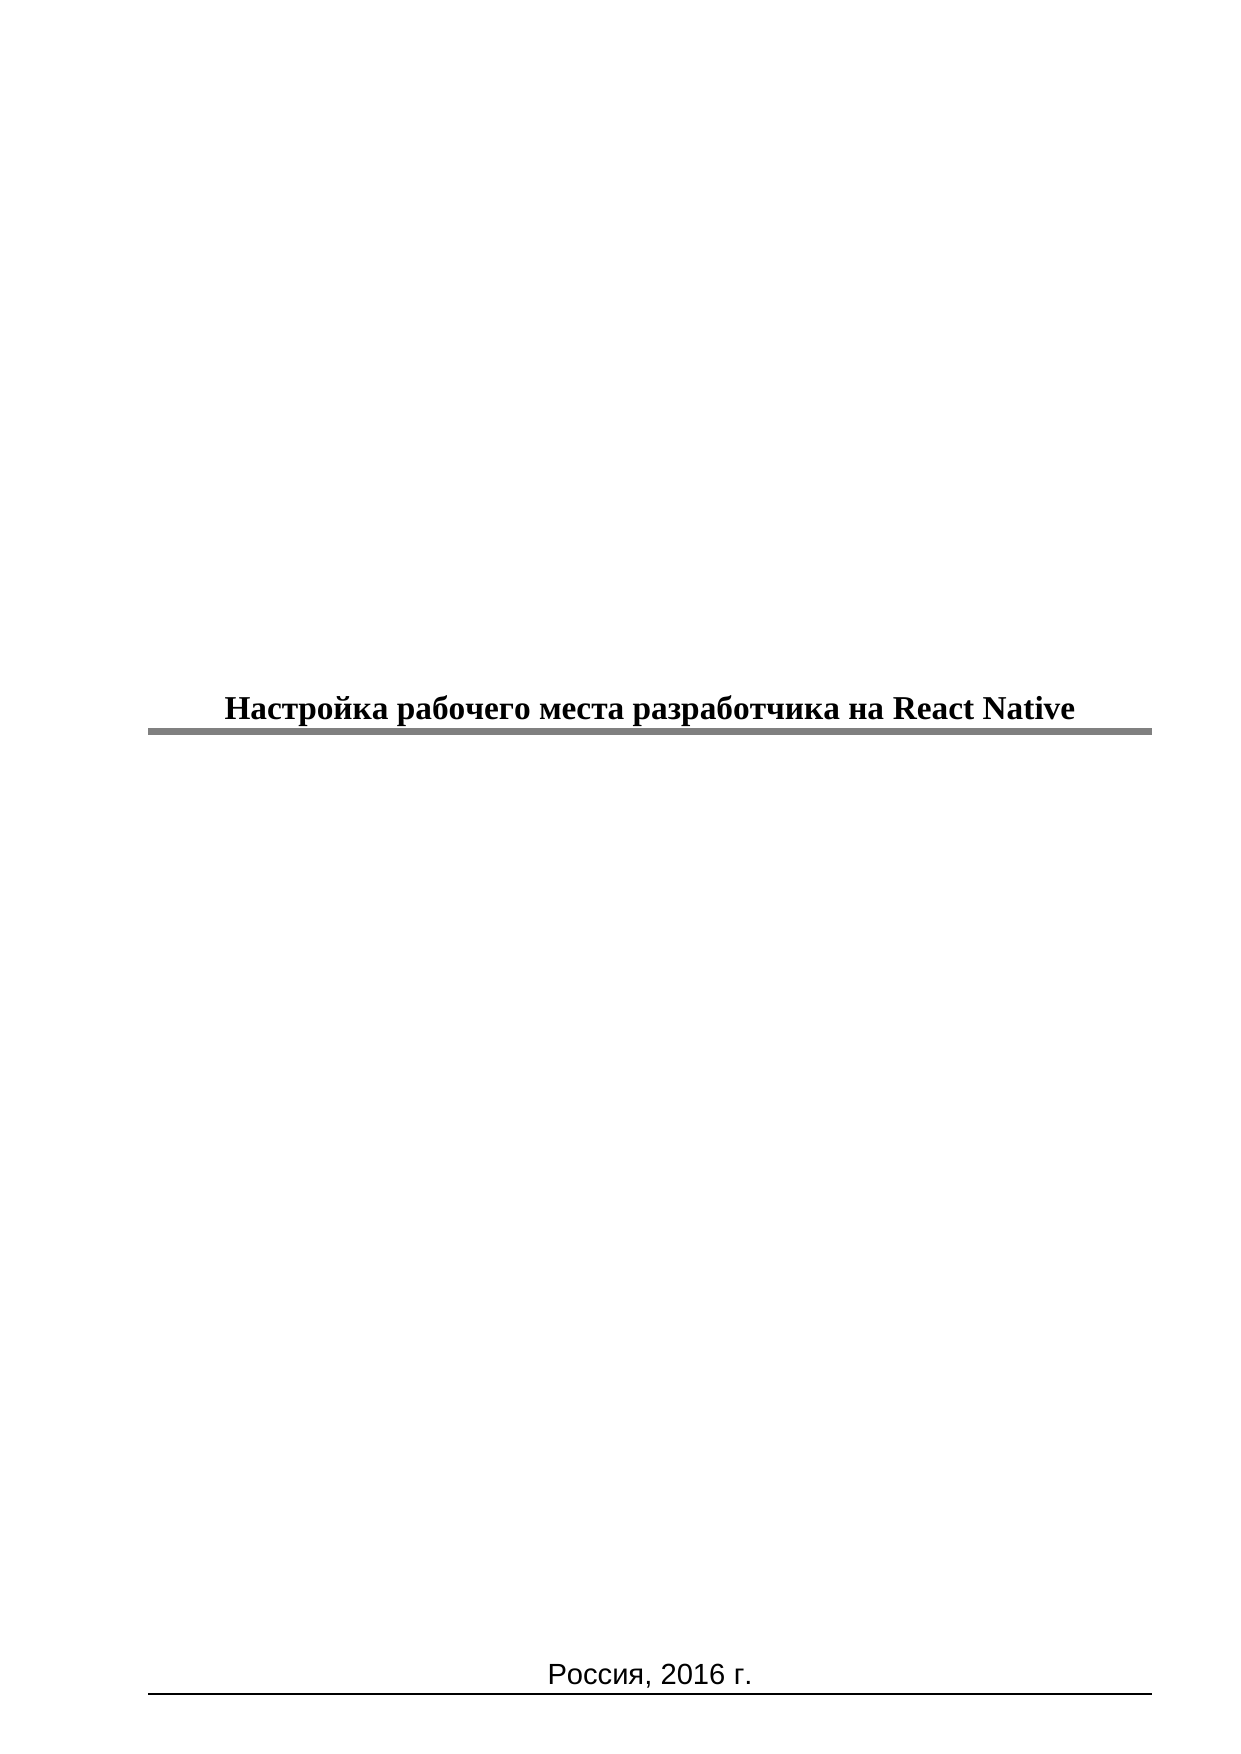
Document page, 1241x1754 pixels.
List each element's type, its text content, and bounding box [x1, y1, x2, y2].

text Настройка рабочего места разработчика на React Native [148, 688, 1152, 728]
